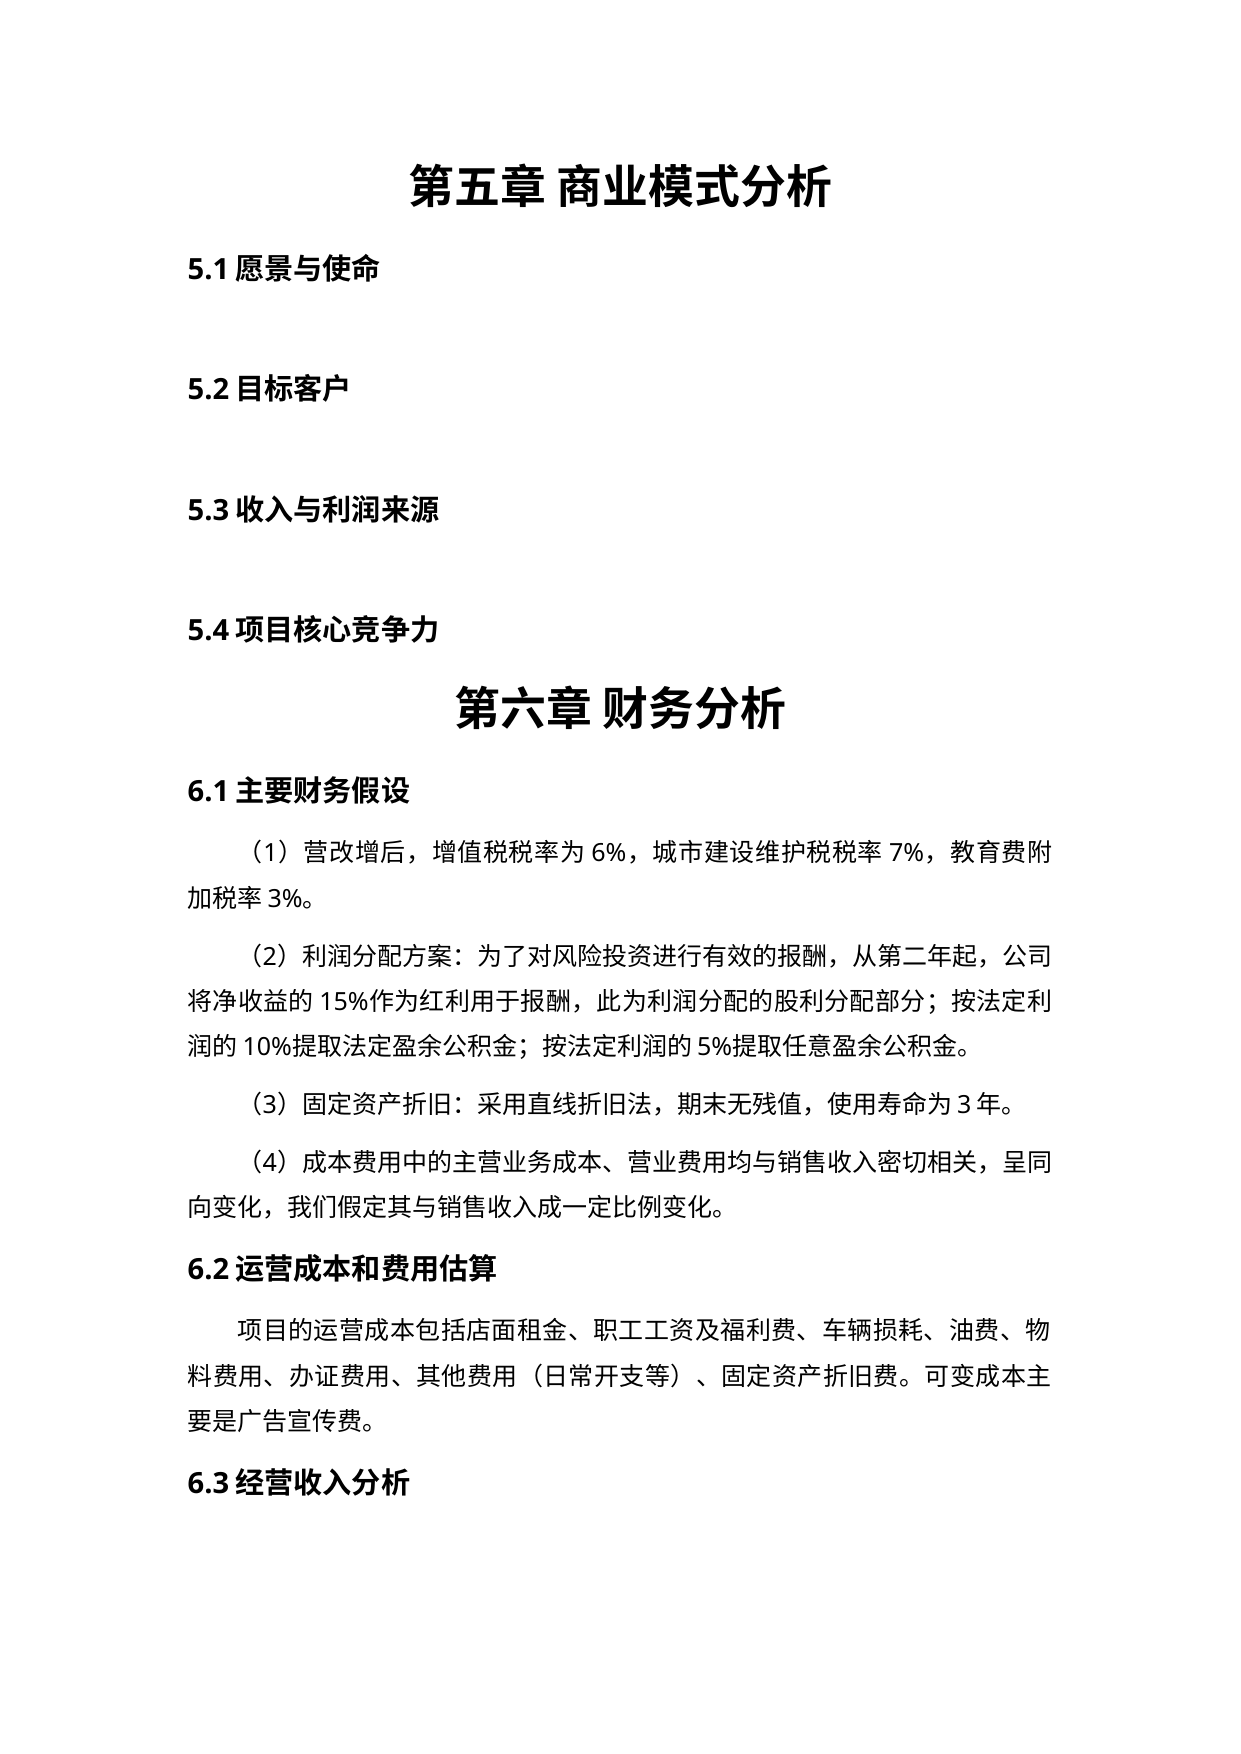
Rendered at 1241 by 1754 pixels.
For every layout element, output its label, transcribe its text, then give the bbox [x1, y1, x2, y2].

text （2）利润分配方案：为了对风险投资进行有效的报酬，从第二年起，公司将净收益的15%作为红利用于报酬，此为利润分配的股利分配部分；按法定利润的10%提取法定盈余公积金；按法定利润的5%提取任意盈余公积金。 [187, 936, 1053, 1063]
text （4）成本费用中的主营业务成本、营业费用均与销售收入密切相关，呈同向变化，我们假定其与销售收入成一定比例变化。 [187, 1142, 1053, 1224]
subtitle 5.4项目核心竞争力 [187, 607, 1053, 649]
subtitle 6.3经营收入分析 [187, 1459, 1053, 1502]
subtitle 5.3收入与利润来源 [187, 486, 1053, 529]
subtitle 5.1愿景与使命 [187, 245, 1053, 288]
text 项目的运营成本包括店面租金、职工工资及福利费、车辆损耗、油费、物料费用、办证费用、其他费用（日常开支等）、固定资产折旧费。可变成本主要是广告宣传费。 [187, 1311, 1053, 1438]
subtitle 6.2运营成本和费用估算 [187, 1245, 1053, 1288]
subtitle 第六章 财务分析 [187, 672, 1053, 738]
text （1）营改增后，增值税税率为6%，城市建设维护税税率7%，教育费附加税率3%。 [187, 833, 1053, 914]
subtitle 第五章 商业模式分析 [187, 150, 1053, 216]
text （3）固定资产折旧：采用直线折旧法，期末无残值，使用寿命为3年。 [187, 1084, 1053, 1121]
subtitle 5.2目标客户 [187, 366, 1053, 408]
subtitle 6.1主要财务假设 [187, 767, 1053, 810]
